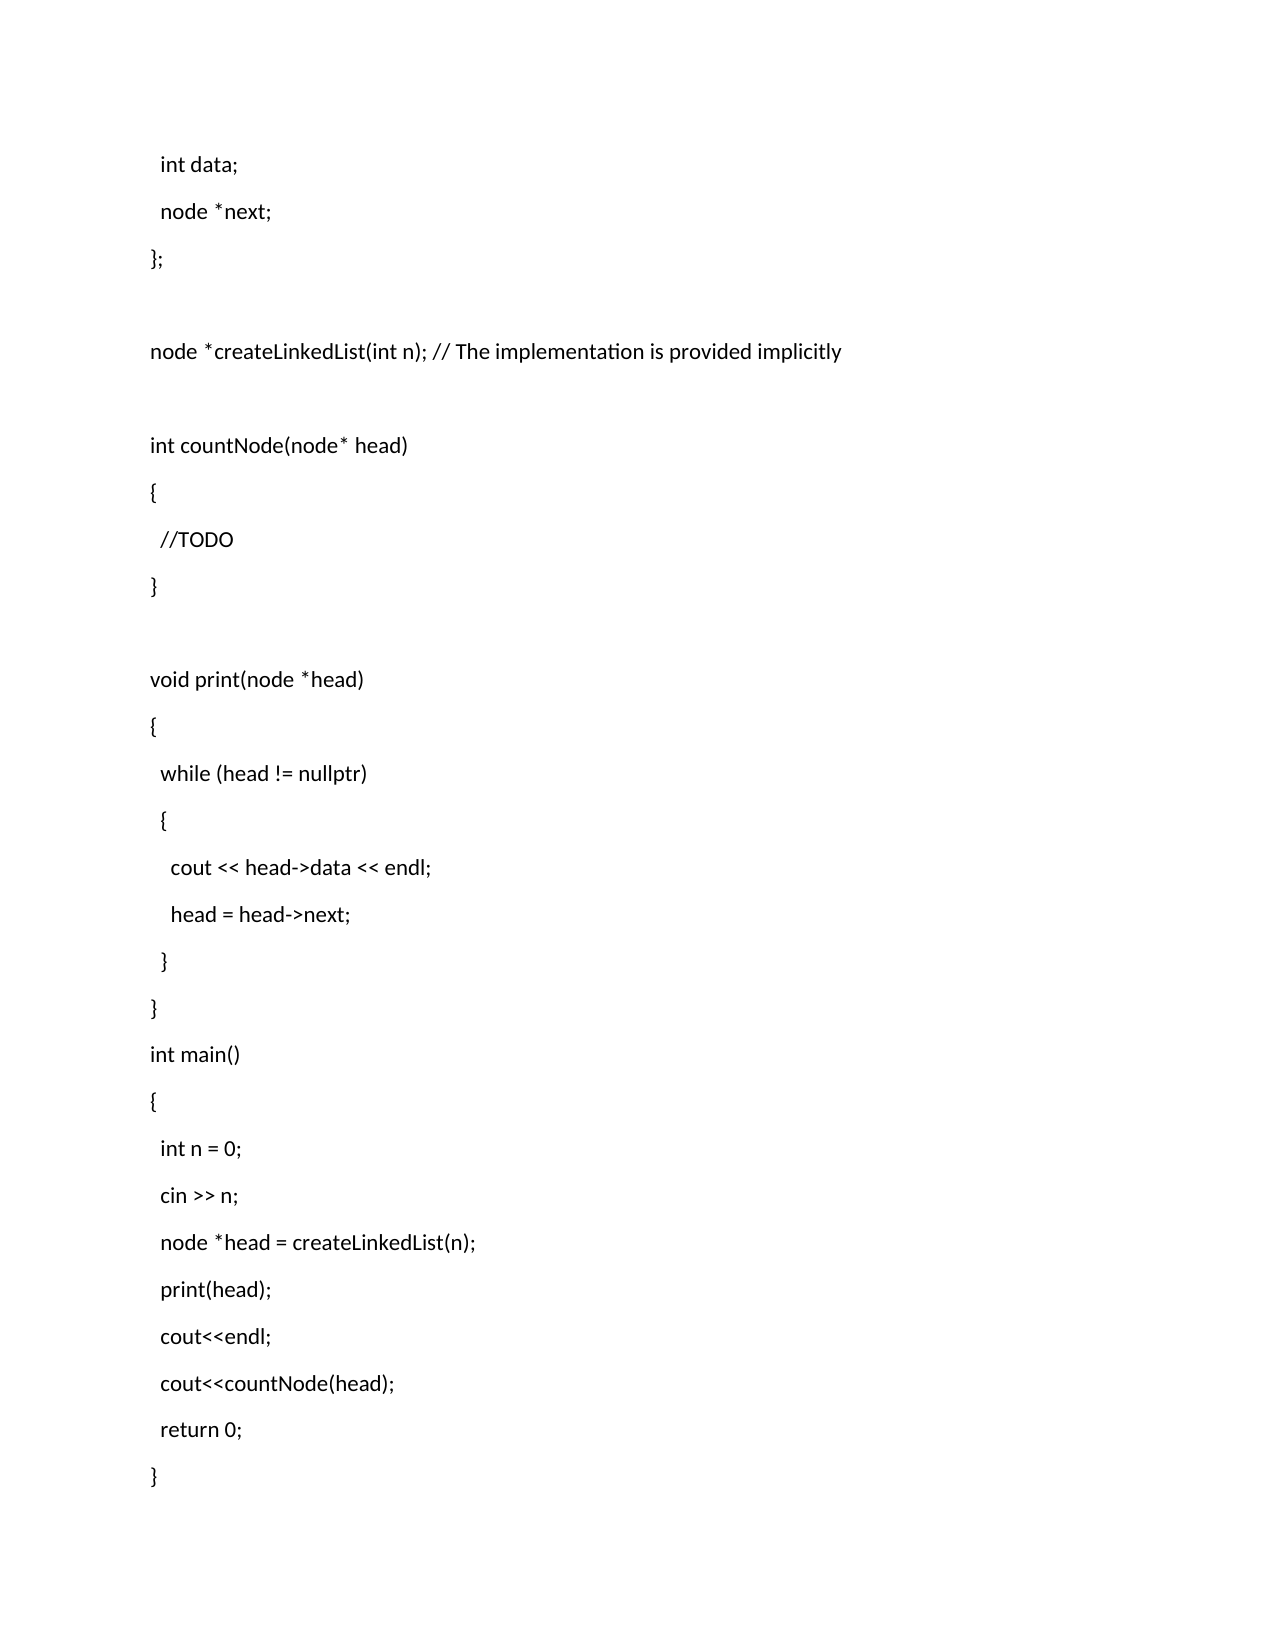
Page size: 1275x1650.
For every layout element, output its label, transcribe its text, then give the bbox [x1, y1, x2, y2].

text cout<<countNode(head); [150, 1369, 1125, 1397]
text int main() [150, 1041, 1125, 1069]
text head = head->next; [150, 900, 1125, 928]
text int countNode(node* head) [150, 431, 1125, 459]
text node *head = createLinkedList(n); [150, 1228, 1125, 1256]
text cin >> n; [150, 1181, 1125, 1209]
text int data; [150, 150, 1125, 178]
text node *next; [150, 197, 1125, 225]
text int n = 0; [150, 1134, 1125, 1162]
text cout << head->data << endl; [150, 853, 1125, 881]
text { [150, 712, 1125, 741]
text node *createLinkedList(int n); // The implementation is provided implicitly [150, 337, 1125, 366]
text } [150, 947, 1125, 975]
text { [150, 1087, 1125, 1116]
text print(head); [150, 1275, 1125, 1303]
text //TODO [150, 525, 1125, 553]
text while (head != nullptr) [150, 759, 1125, 787]
text } [150, 1462, 1125, 1491]
text }; [150, 244, 1125, 272]
text } [150, 572, 1125, 600]
text { [150, 806, 1125, 834]
text void print(node *head) [150, 666, 1125, 694]
text return 0; [150, 1416, 1125, 1444]
text } [150, 994, 1125, 1022]
text { [150, 478, 1125, 506]
text cout<<endl; [150, 1322, 1125, 1350]
